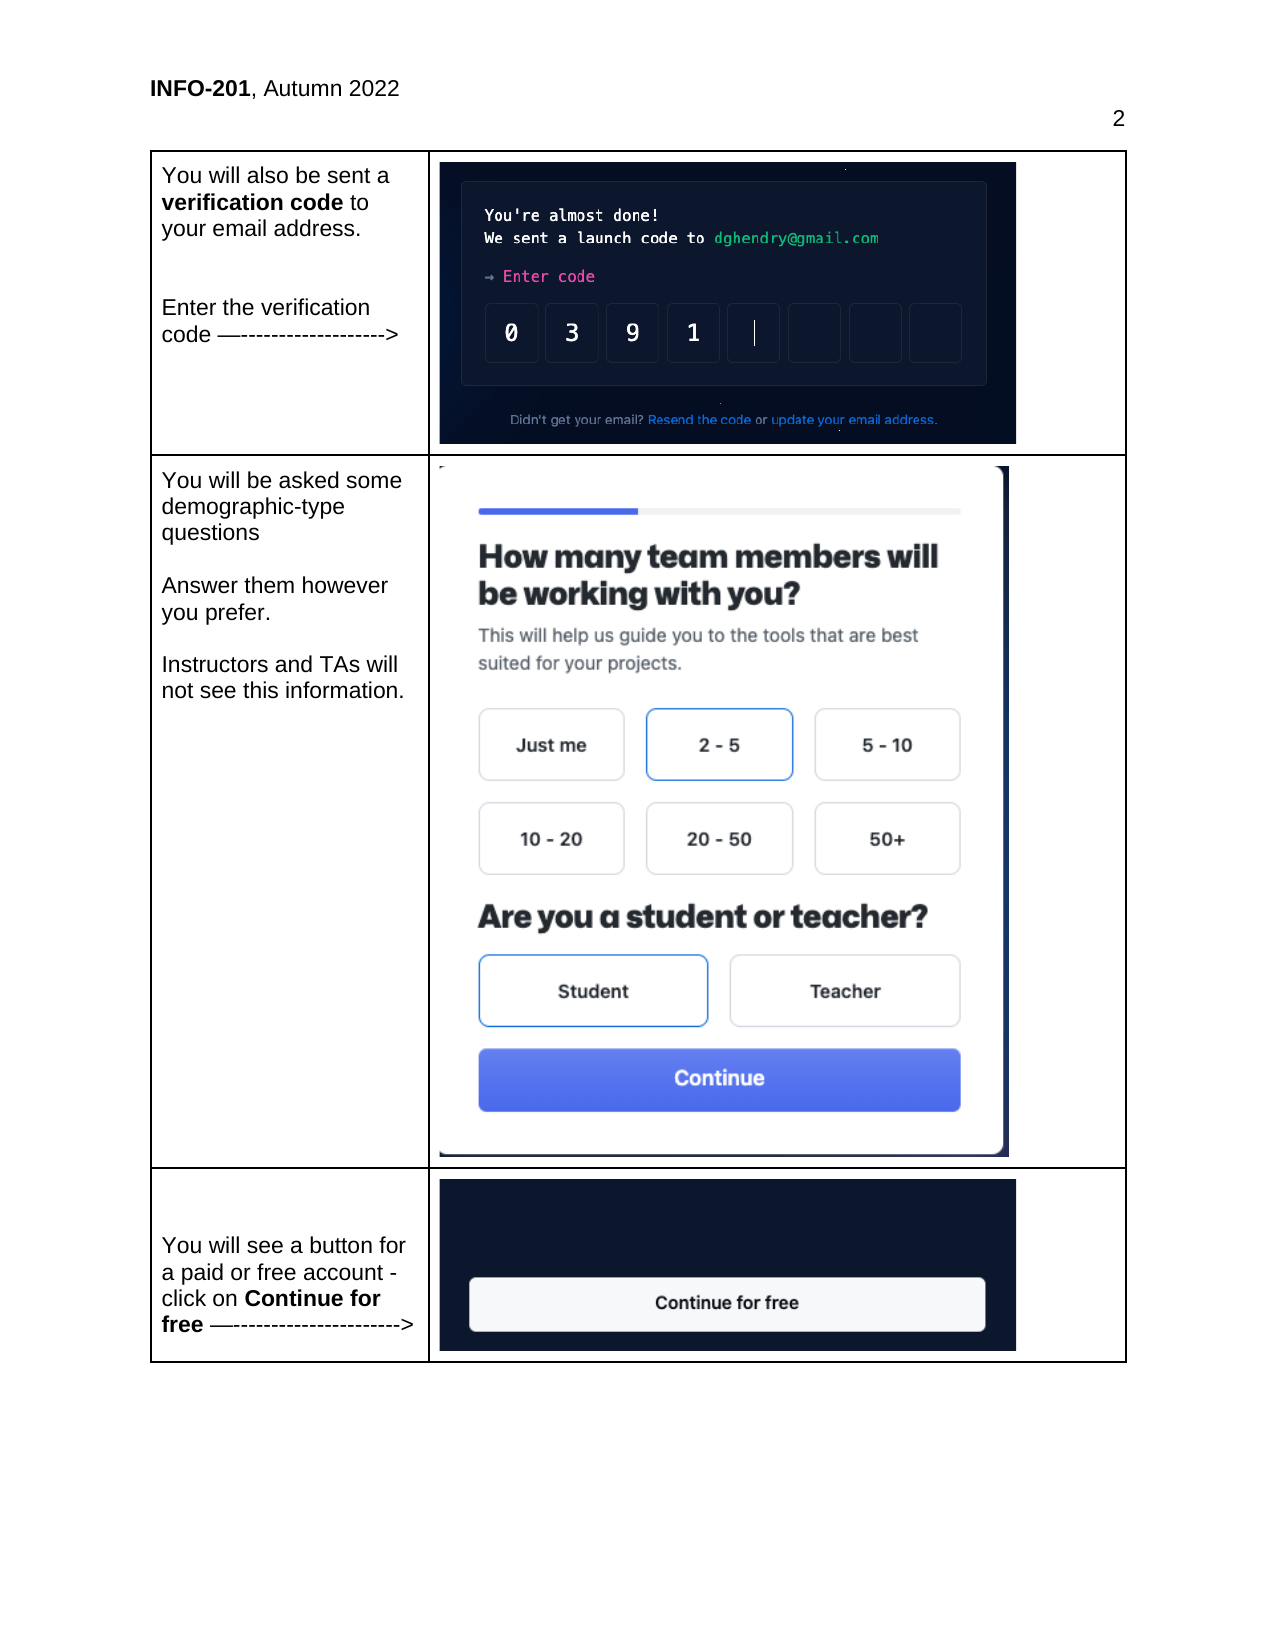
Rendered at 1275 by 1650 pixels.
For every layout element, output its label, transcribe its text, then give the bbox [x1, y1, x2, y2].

table_cell [430, 456, 1125, 1167]
table_cell You will be asked some demographic-type questions Answer them however you prefer. Instructors and TAs will not see this information. [152, 456, 428, 1167]
table_cell [430, 152, 1125, 454]
table_cell You will see a button for a paid or free account - click on Continue for free —----------------------> [152, 1169, 428, 1361]
table_cell You will also be sent a verification code to your email address. Enter the verification code —-------------------> [152, 152, 428, 454]
table_cell [430, 1169, 1125, 1361]
picture [439, 162, 1017, 444]
picture [439, 466, 1009, 1157]
picture [439, 1179, 1017, 1351]
